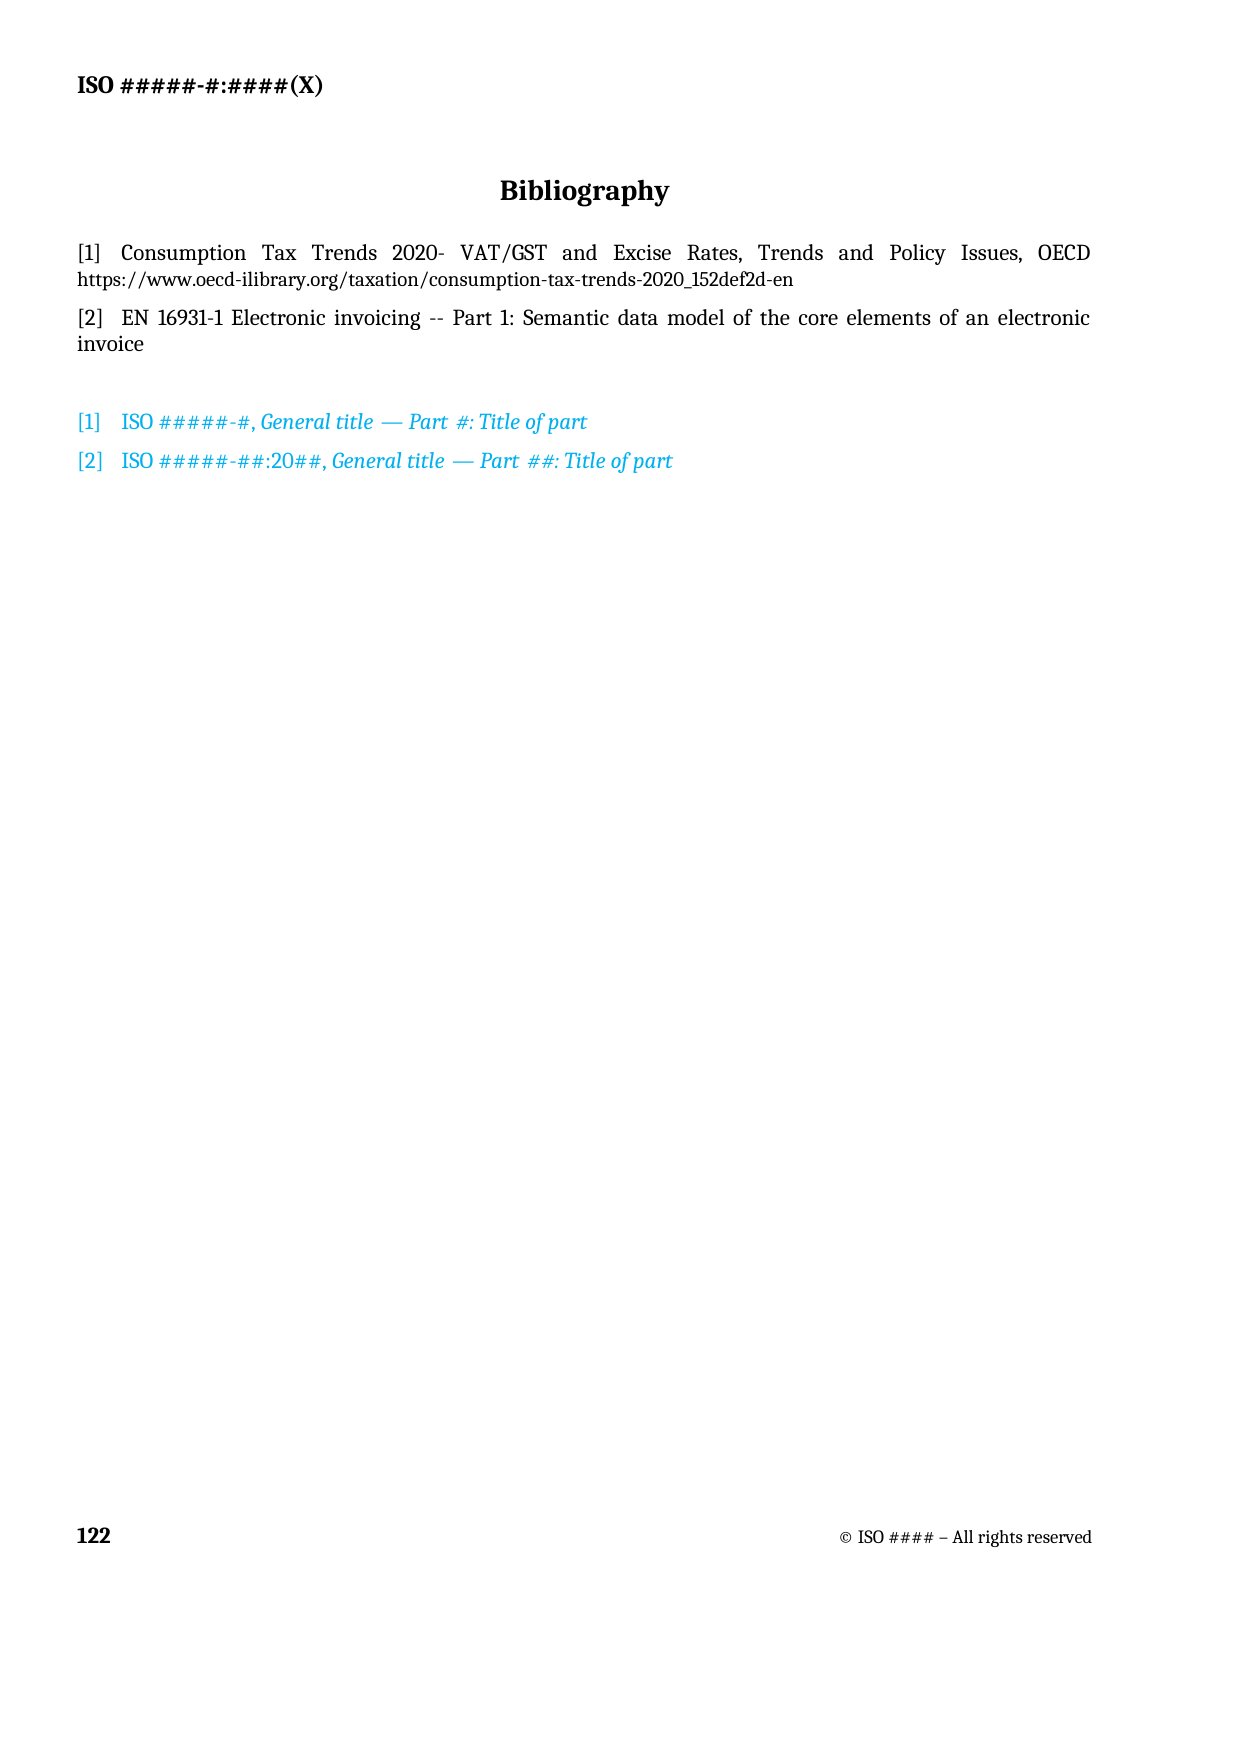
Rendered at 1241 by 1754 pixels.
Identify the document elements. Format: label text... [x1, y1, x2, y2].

title Bibliography [77, 174, 1092, 207]
text [2] EN 16931-1 Electronic invoicing -- Part 1: Semantic data model of the core elements of an electronic invoice [77, 305, 1092, 358]
text [2] ISO #####-##:20##, General title — Part ##: Title of part [77, 448, 1092, 474]
text [1] Consumption Tax Trends 2020- VAT/GST and Excise Rates, Trends and Policy Issues, OECD https://www.oecd-ilibrary.org/taxation/consumption-tax-trends-2020_152def2d-en [77, 240, 1092, 292]
text [1] ISO #####-#, General title — Part #: Title of part [77, 409, 1092, 435]
